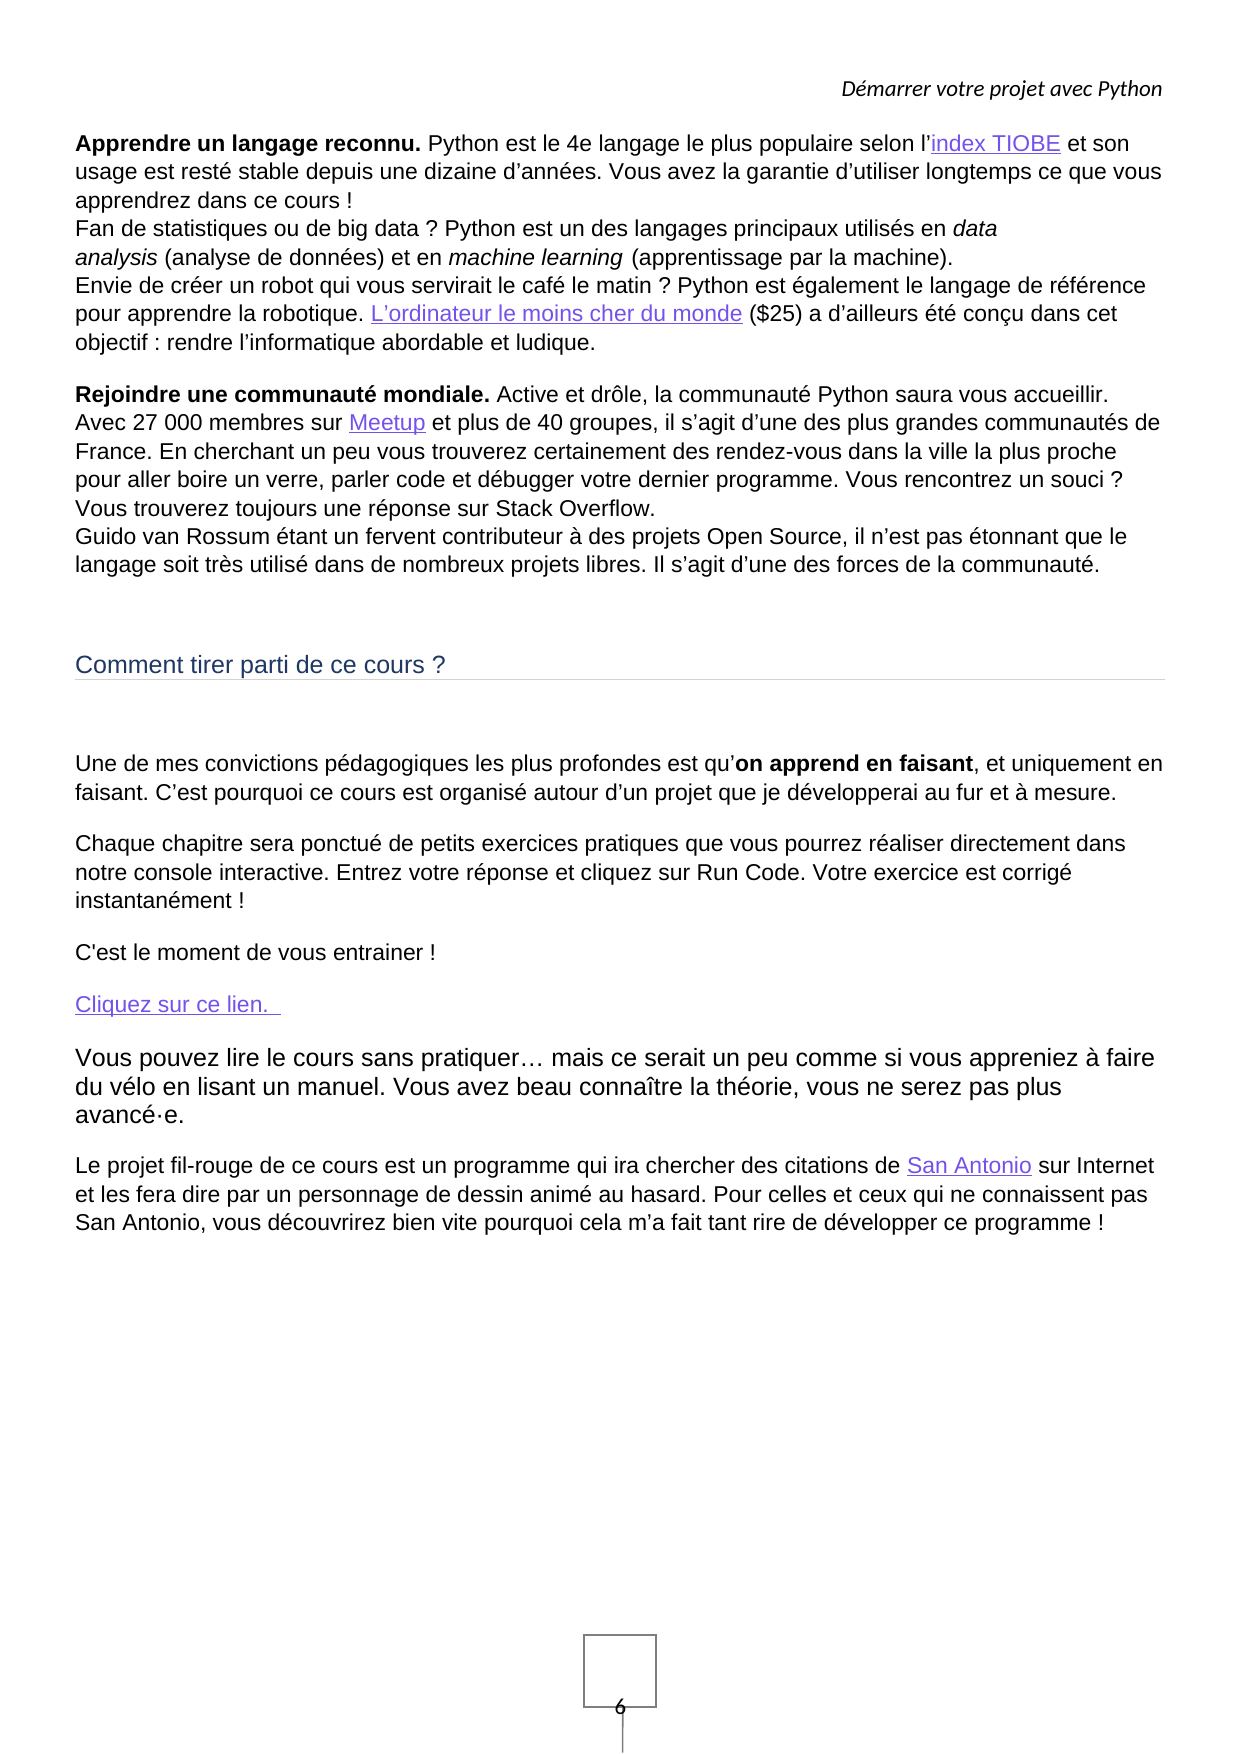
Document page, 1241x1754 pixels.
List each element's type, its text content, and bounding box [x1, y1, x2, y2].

subtitle Comment tirer parti de ce cours ? [75, 650, 1165, 679]
text C'est le moment de vous entrainer ! [75, 939, 1165, 965]
text Apprendre un langage reconnu. Python est le 4e langage le plus populaire selon l’index TIOBE et son usage est resté stable depuis une dizaine d’années. Vous avez la garantie d’utiliser longtemps ce que vous apprendrez dans ce cours ! Fan de statistiques ou de big data ? Python est un des langages principaux utilisés en data analysis (analyse de données) et en machine learning (apprentissage par la machine). Envie de créer un robot qui vous servirait le café le matin ? Python est également le langage de référence pour apprendre la robotique. L’ordinateur le moins cher du monde ($25) a d’ailleurs été conçu dans cet objectif : rendre l’informatique abordable et ludique. [75, 130, 1165, 355]
text Le projet fil-rouge de ce cours est un programme qui ira chercher des citations de San Antonio sur Internet et les fera dire par un personnage de dessin animé au hasard. Pour celles et ceux qui ne connaissent pas San Antonio, vous découvrirez bien vite pourquoi cela m’a fait tant rire de développer ce programme ! [75, 1152, 1165, 1236]
text Rejoindre une communauté mondiale. Active et drôle, la communauté Python saura vous accueillir. Avec 27 000 membres sur Meetup et plus de 40 groupes, il s’agit d’une des plus grandes communautés de France. En cherchant un peu vous trouverez certainement des rendez-vous dans la ville la plus proche pour aller boire un verre, parler code et débugger votre dernier programme. Vous rencontrez un souci ? Vous trouverez toujours une réponse sur Stack Overflow. Guido van Rossum étant un fervent contributeur à des projets Open Source, il n’est pas étonnant que le langage soit très utilisé dans de nombreux projets libres. Il s’agit d’une des forces de la communauté. [75, 381, 1165, 578]
text Une de mes convictions pédagogiques les plus profondes est qu’on apprend en faisant, et uniquement en faisant. C’est pourquoi ce cours est organisé autour d’un projet que je développerai au fur et à mesure. [75, 750, 1165, 805]
text Chaque chapitre sera ponctué de petits exercices pratiques que vous pourrez réaliser directement dans notre console interactive. Entrez votre réponse et cliquez sur Run Code. Votre exercice est corrigé instantanément ! [75, 830, 1165, 913]
text Vous pouvez lire le cours sans pratiquer… mais ce serait un peu comme si vous appreniez à faire du vélo en lisant un manuel. Vous avez beau connaître la théorie, vous ne serez pas plus avancé·e. [75, 1043, 1165, 1129]
text Cliquez sur ce lien. [75, 991, 1165, 1017]
